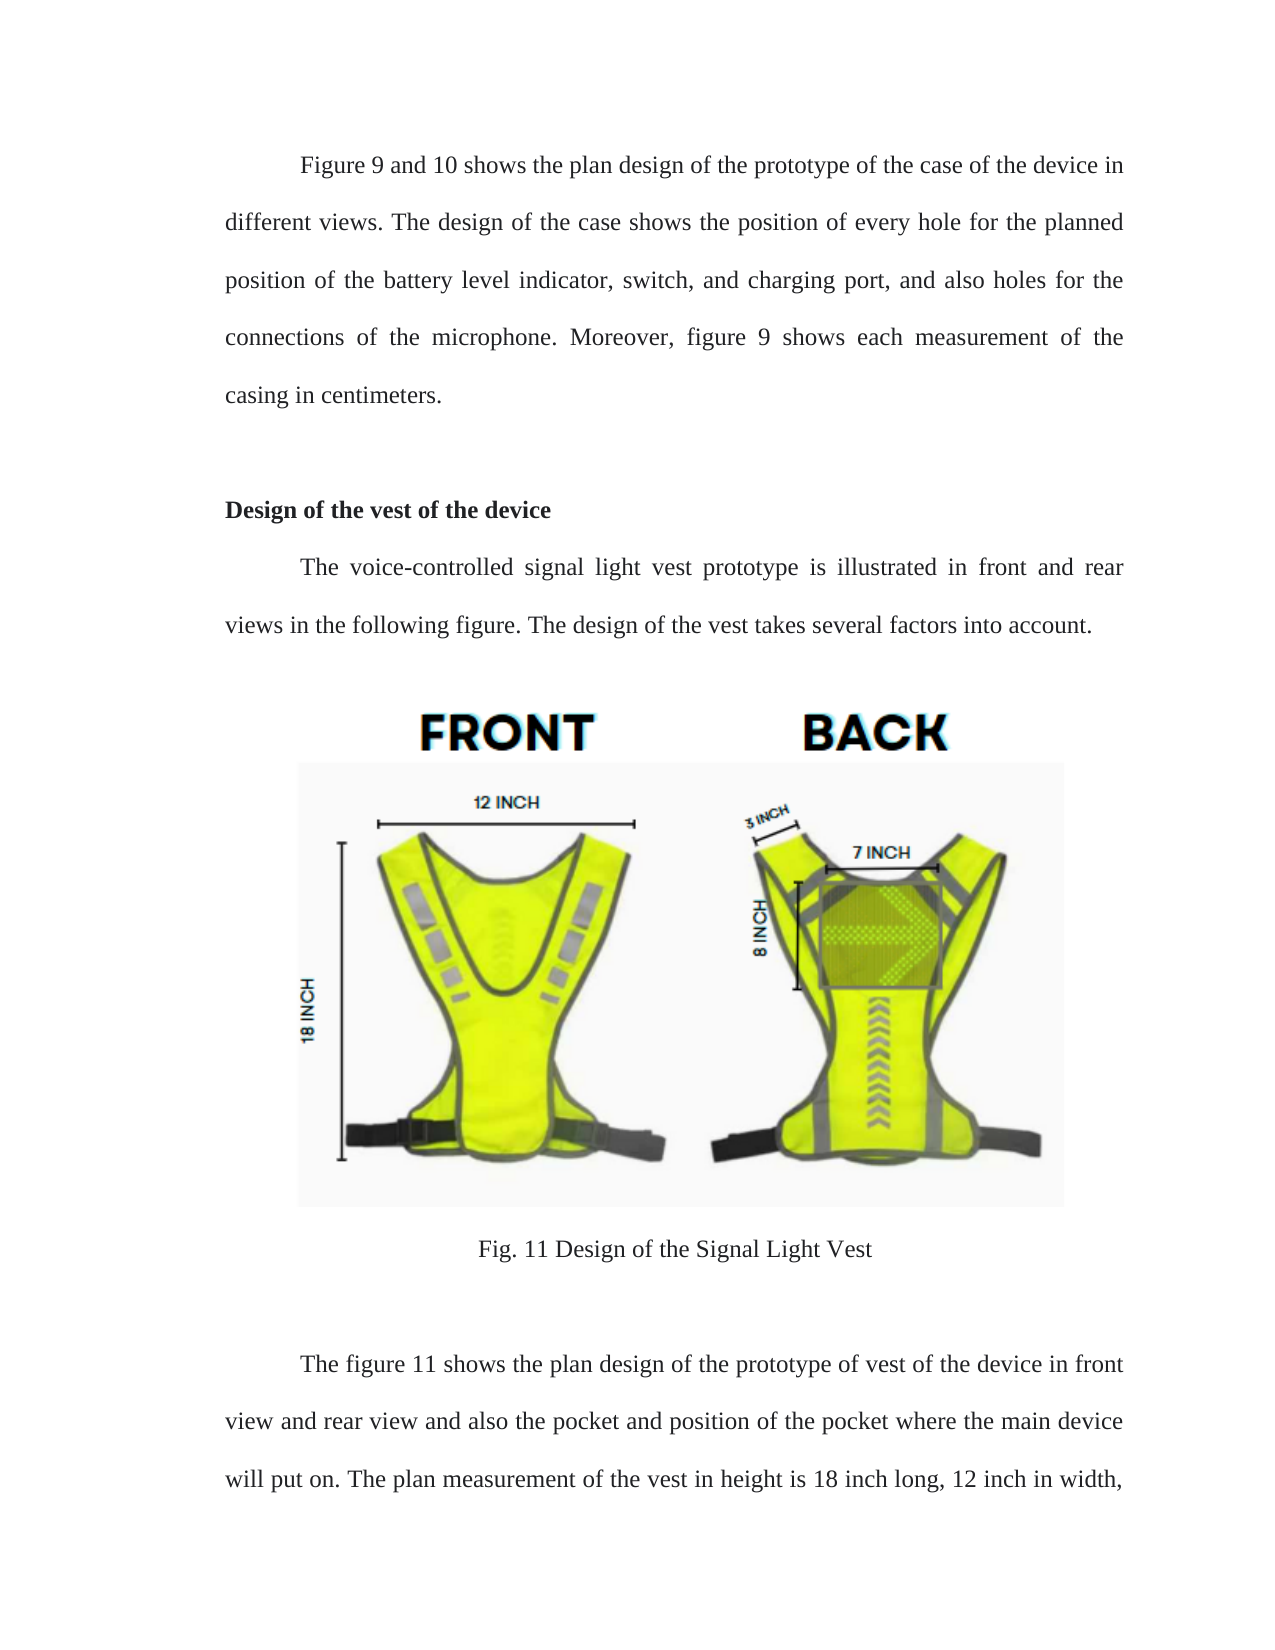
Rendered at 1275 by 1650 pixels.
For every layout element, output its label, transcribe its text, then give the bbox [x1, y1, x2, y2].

picture [285, 685, 1065, 1207]
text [225, 1349, 1125, 1493]
text Figure 9 and 10 shows the plan design of the prototype of the case of the device in different views. The design of the case shows the position of every hole for the planned position of the battery level indicator, switch, and charging port, and also holes for the connections of the microphone. Moreover, figure 9 shows each measurement of the casing in centimeters. [225, 150, 1125, 409]
text Design of the vest of the device [225, 495, 1125, 524]
text The voice-controlled signal light vest prototype is illustrated in front and rear views in the following figure. The design of the vest takes several factors into account. [225, 552, 1125, 639]
text Fig. 11 Design of the Signal Light Vest [225, 1234, 1125, 1263]
